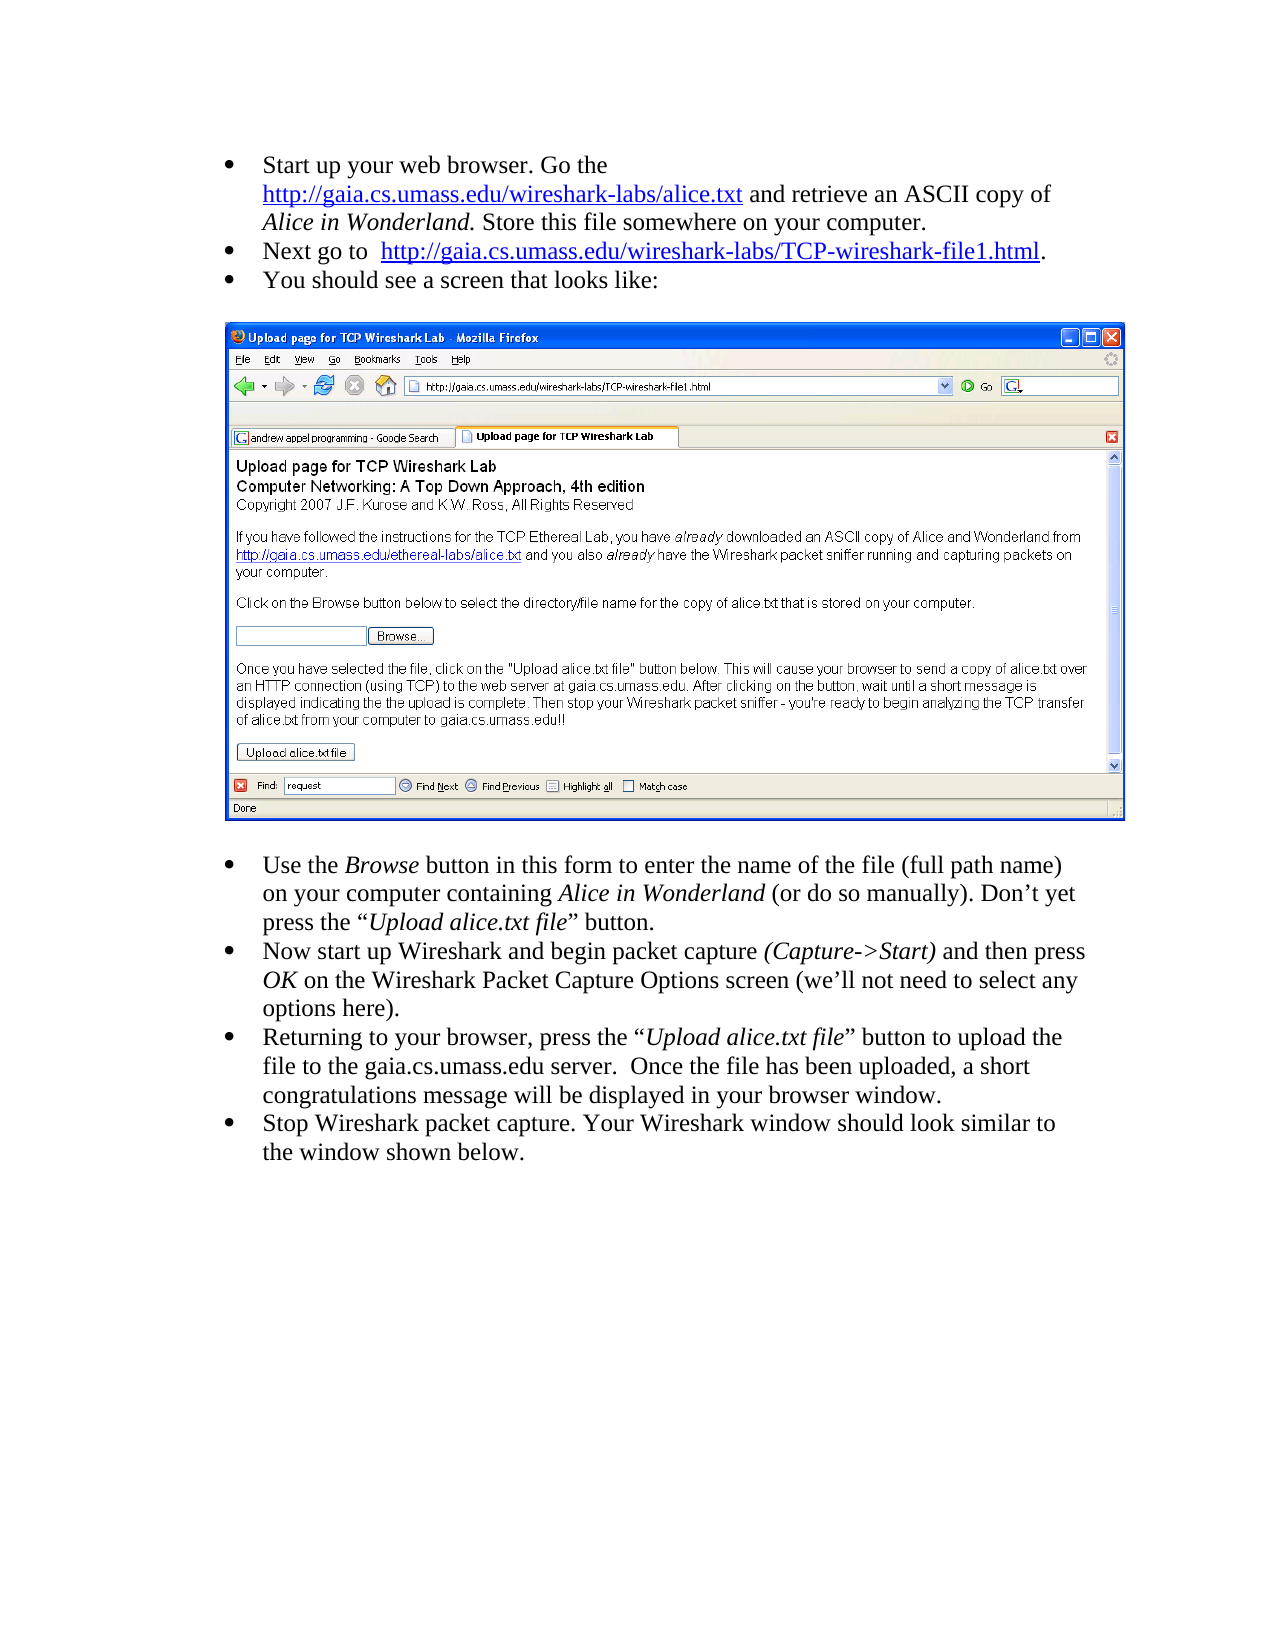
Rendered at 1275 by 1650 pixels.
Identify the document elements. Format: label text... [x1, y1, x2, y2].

list Use the Browse button in this form to enter the name of the file (full path name) on your computer containing Alice in Wonderland (or do so manually). Don’t yet press the “Upload alice.txt file” button. [225, 850, 1087, 936]
list Start up your web browser. Go the http://gaia.cs.umass.edu/wireshark-labs/alice.txt and retrieve an ASCII copy of Alice in Wonderland. Store this file somewhere on your computer. [225, 150, 1087, 236]
picture [225, 322, 1125, 821]
list Returning to your browser, press the “Upload alice.txt file” button to upload the file to the gaia.cs.umass.edu server. Once the file has been uploaded, a short congratulations message will be displayed in your browser window. [225, 1022, 1087, 1108]
list Next go to http://gaia.cs.umass.edu/wireshark-labs/TCP-wireshark-file1.html. [225, 236, 1087, 265]
list You should see a screen that looks like: [225, 265, 1087, 294]
list Stop Wireshark packet capture. Your Wireshark window should look similar to the window shown below. [225, 1108, 1087, 1166]
list Now start up Wireshark and begin packet capture (Capture->Start) and then press OK on the Wireshark Packet Capture Options screen (we’ll not need to select any options here). [225, 936, 1087, 1022]
